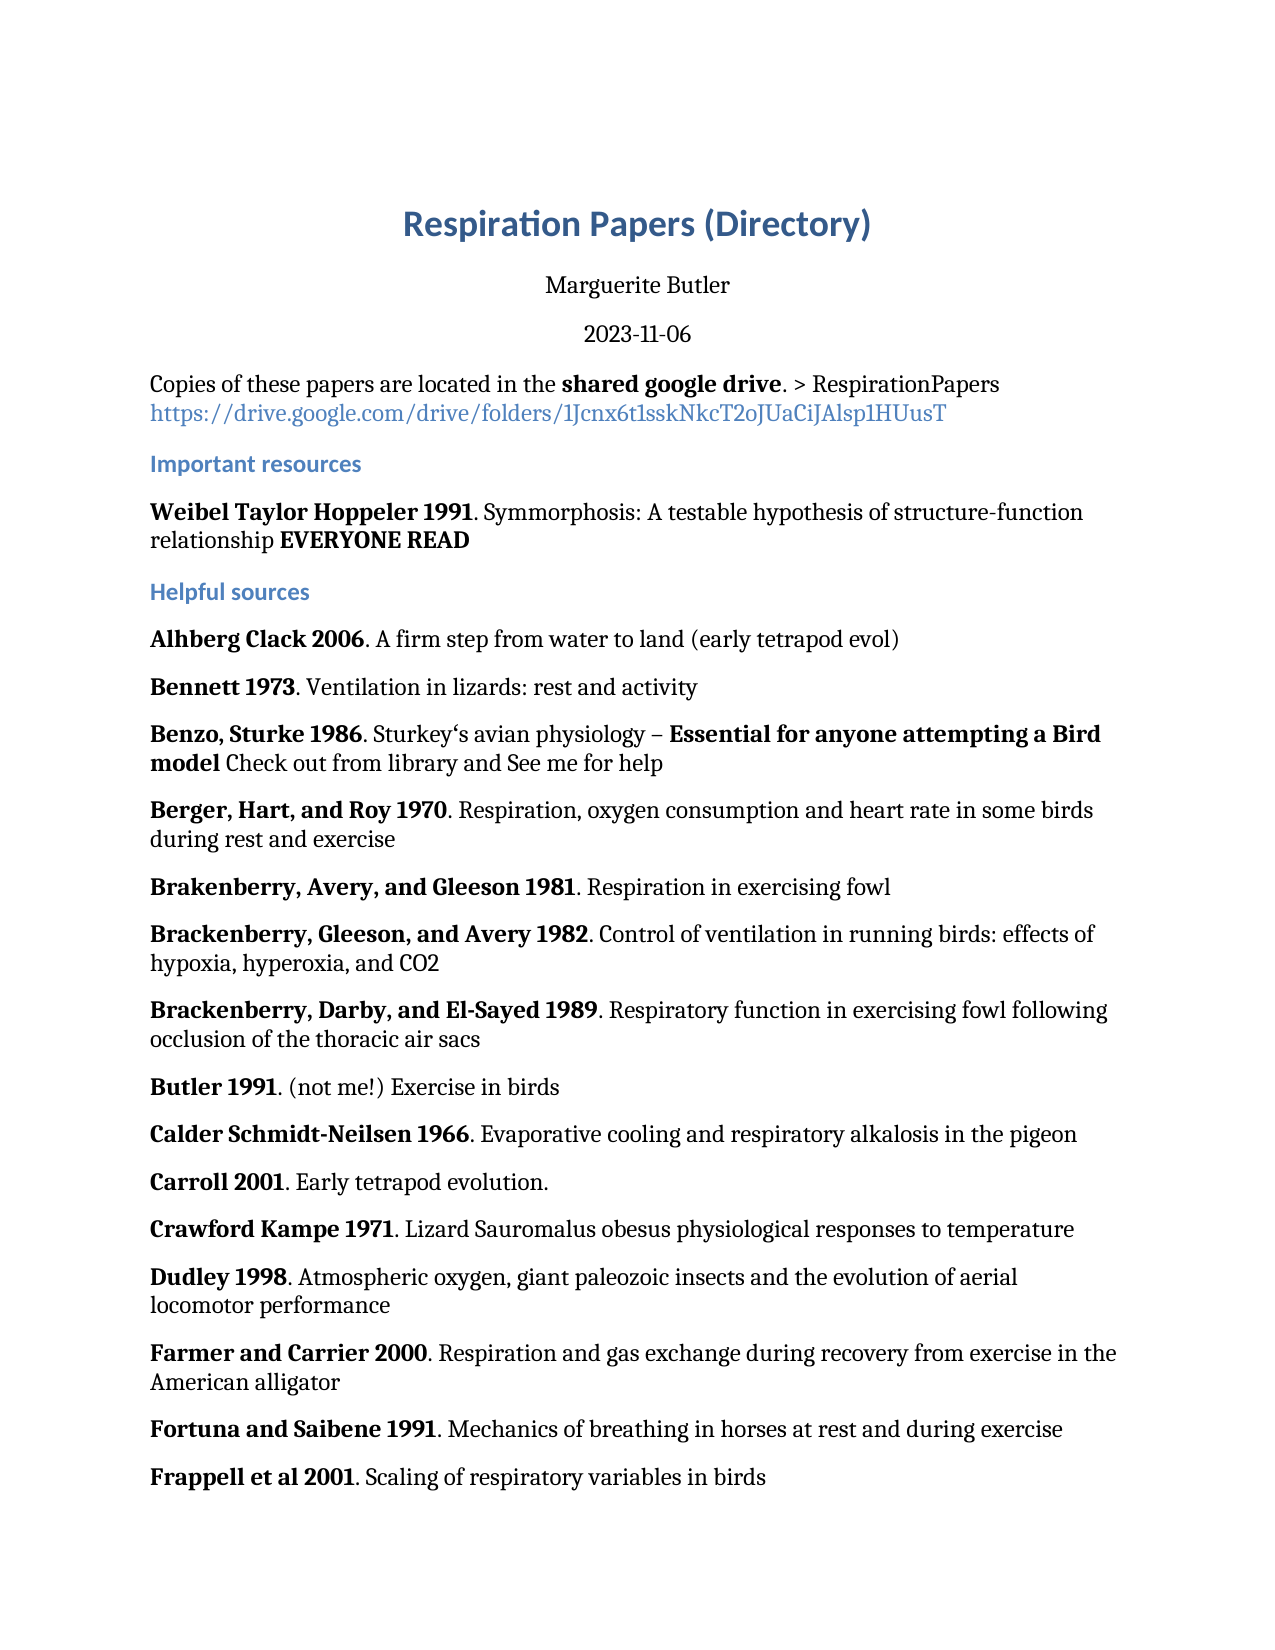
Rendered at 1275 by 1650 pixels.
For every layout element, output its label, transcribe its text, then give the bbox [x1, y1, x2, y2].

text Frappell et al 2001. Scaling of respiratory variables in birds [150, 1463, 1125, 1491]
text Brackenberry, Gleeson, and Avery 1982. Control of ventilation in running birds: effects of hypoxia, hyperoxia, and CO2 [150, 920, 1125, 978]
text Brackenberry, Darby, and El-Sayed 1989. Respiratory function in exercising fowl following occlusion of the thoracic air sacs [150, 996, 1125, 1054]
text Berger, Hart, and Roy 1970. Respiration, oxygen consumption and heart rate in some birds during rest and exercise [150, 796, 1125, 854]
text Farmer and Carrier 2000. Respiration and gas exchange during recovery from exercise in the American alligator [150, 1339, 1125, 1396]
subtitle Important resources [150, 448, 1125, 479]
text 2023-11-06 [150, 320, 1125, 349]
text Calder Schmidt-Neilsen 1966. Evaporative cooling and respiratory alkalosis in the pigeon [150, 1120, 1125, 1149]
text Bennett 1973. Ventilation in lizards: rest and activity [150, 673, 1125, 701]
text Brakenberry, Avery, and Gleeson 1981. Respiration in exercising fowl [150, 873, 1125, 901]
text Benzo, Sturke 1986. Sturkeyʻs avian physiology – Essential for anyone attempting a Bird model Check out from library and See me for help [150, 720, 1125, 778]
text Crawford Kampe 1971. Lizard Sauromalus obesus physiological responses to temperature [150, 1215, 1125, 1244]
text Marguerite Butler [150, 271, 1125, 299]
subtitle Helpful sources [150, 576, 1125, 606]
text Butler 1991. (not me!) Exercise in birds [150, 1073, 1125, 1101]
text Alhberg Clack 2006. A firm step from water to land (early tetrapod evol) [150, 625, 1125, 654]
text Carroll 2001. Early tetrapod evolution. [150, 1168, 1125, 1196]
text Copies of these papers are located in the shared google drive. > RespirationPapers https://drive.google.com/drive/folders/1Jcnx6t1sskNkcT2oJUaCiJAlsp1HUusT [150, 370, 1125, 427]
text Fortuna and Saibene 1991. Mechanics of breathing in horses at rest and during exercise [150, 1415, 1125, 1444]
title Respiration Papers (Directory) [150, 200, 1125, 246]
text Dudley 1998. Atmospheric oxygen, giant paleozoic insects and the evolution of aerial locomotor performance [150, 1263, 1125, 1320]
text Weibel Taylor Hoppeler 1991. Symmorphosis: A testable hypothesis of structure-function relationship EVERYONE READ [150, 498, 1125, 555]
